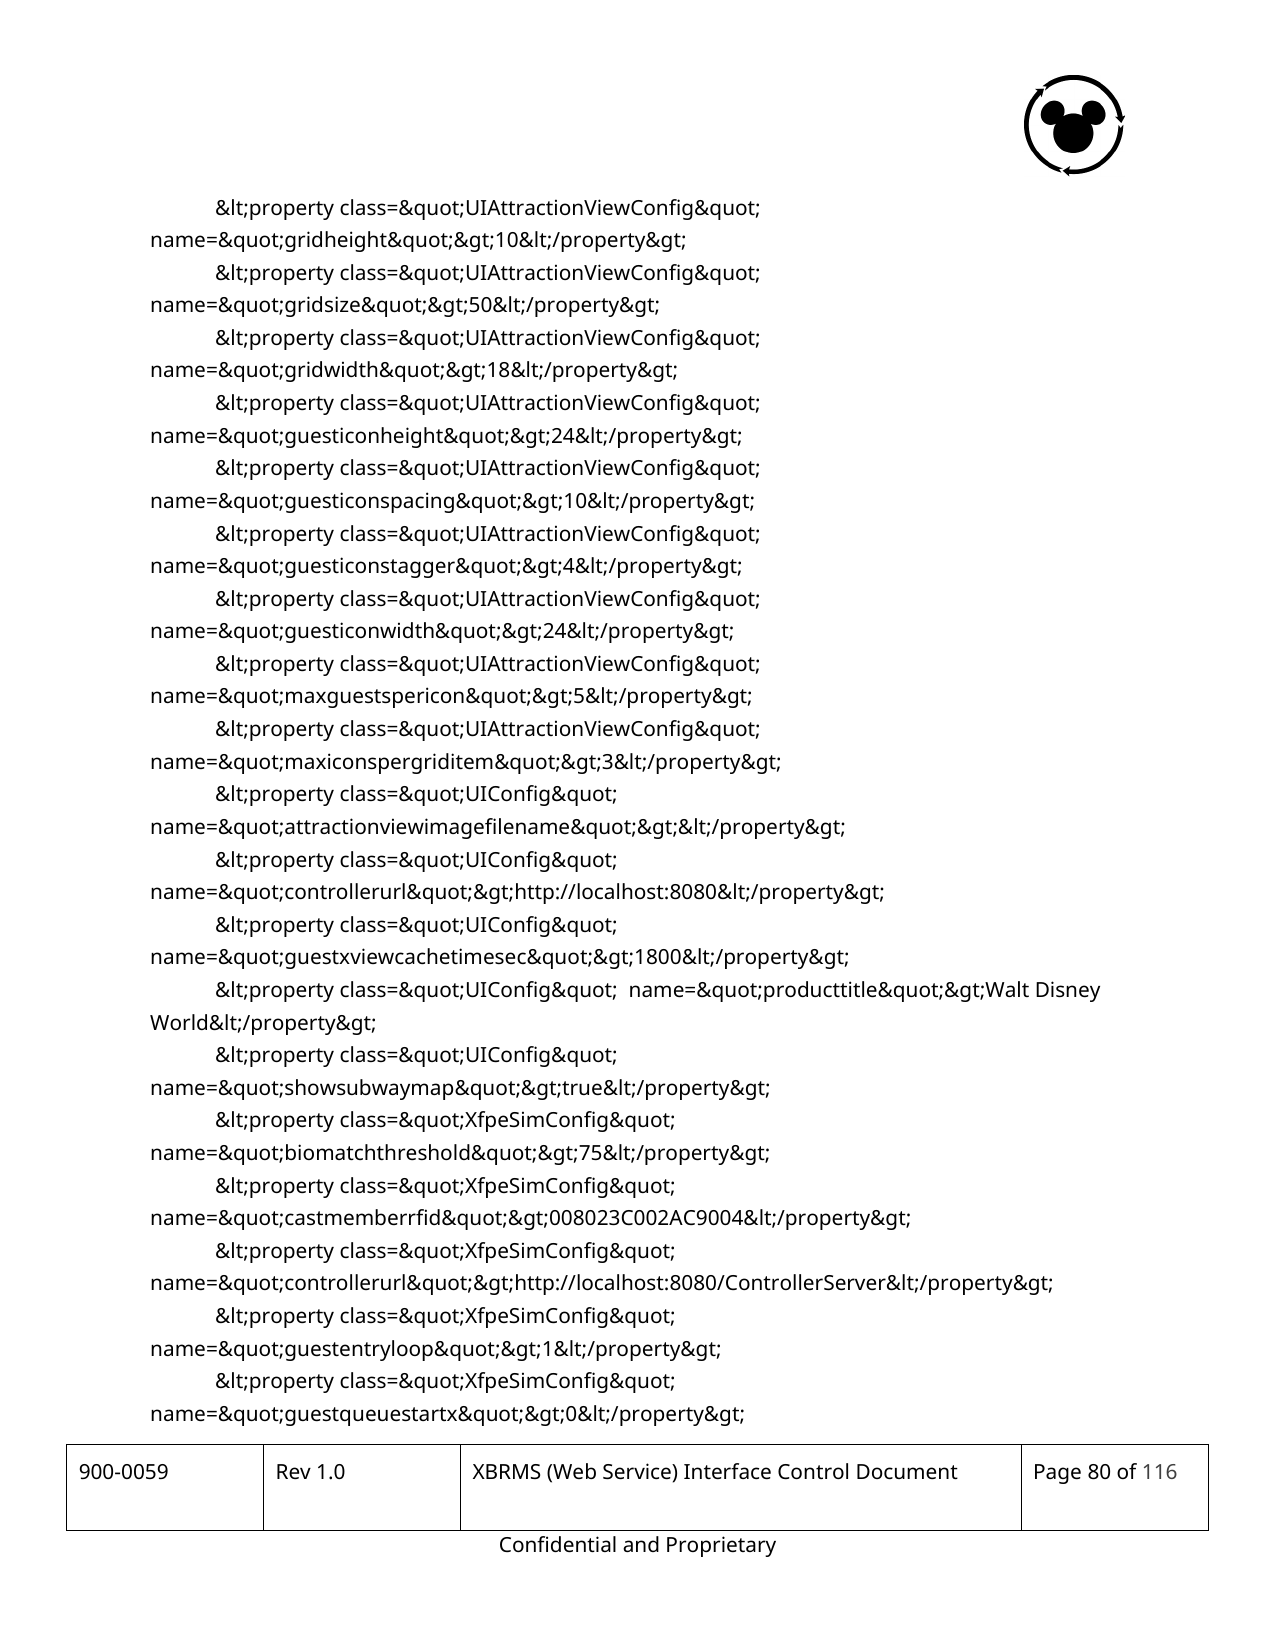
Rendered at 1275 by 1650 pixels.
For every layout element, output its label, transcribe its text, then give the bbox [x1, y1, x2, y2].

text &lt;property class=&quot;UIConfig&quot; name=&quot;controllerurl&quot;&gt;http://localhost:8080&lt;/property&gt; [150, 845, 1125, 906]
text &lt;property class=&quot;UIAttractionViewConfig&quot; name=&quot;guesticonheight&quot;&gt;24&lt;/property&gt; [150, 388, 1125, 449]
text &lt;property class=&quot;UIAttractionViewConfig&quot; name=&quot;maxiconspergriditem&quot;&gt;3&lt;/property&gt; [150, 714, 1125, 775]
text &lt;property class=&quot;XfpeSimConfig&quot; name=&quot;guestentryloop&quot;&gt;1&lt;/property&gt; [150, 1301, 1125, 1362]
text &lt;property class=&quot;UIAttractionViewConfig&quot; name=&quot;guesticonstagger&quot;&gt;4&lt;/property&gt; [150, 519, 1125, 580]
text &lt;property class=&quot;XfpeSimConfig&quot; name=&quot;biomatchthreshold&quot;&gt;75&lt;/property&gt; [150, 1106, 1125, 1167]
text &lt;property class=&quot;UIConfig&quot; name=&quot;attractionviewimagefilename&quot;&gt;&lt;/property&gt; [150, 779, 1125, 841]
text &lt;property class=&quot;UIConfig&quot; name=&quot;guestxviewcachetimesec&quot;&gt;1800&lt;/property&gt; [150, 910, 1125, 971]
text &lt;property class=&quot;UIAttractionViewConfig&quot; name=&quot;guesticonspacing&quot;&gt;10&lt;/property&gt; [150, 453, 1125, 514]
text &lt;property class=&quot;UIConfig&quot; name=&quot;showsubwaymap&quot;&gt;true&lt;/property&gt; [150, 1040, 1125, 1101]
text &lt;property class=&quot;UIConfig&quot; name=&quot;producttitle&quot;&gt;Walt Disney World&lt;/property&gt; [150, 975, 1125, 1036]
text &lt;property class=&quot;XfpeSimConfig&quot; name=&quot;guestqueuestartx&quot;&gt;0&lt;/property&gt; [150, 1366, 1125, 1427]
text &lt;property class=&quot;UIAttractionViewConfig&quot; name=&quot;guesticonwidth&quot;&gt;24&lt;/property&gt; [150, 584, 1125, 645]
text &lt;property class=&quot;UIAttractionViewConfig&quot; name=&quot;gridheight&quot;&gt;10&lt;/property&gt; [150, 193, 1125, 254]
text &lt;property class=&quot;UIAttractionViewConfig&quot; name=&quot;gridwidth&quot;&gt;18&lt;/property&gt; [150, 323, 1125, 384]
picture [1023, 75, 1125, 177]
text &lt;property class=&quot;UIAttractionViewConfig&quot; name=&quot;gridsize&quot;&gt;50&lt;/property&gt; [150, 258, 1125, 319]
text &lt;property class=&quot;XfpeSimConfig&quot; name=&quot;castmemberrfid&quot;&gt;008023C002AC9004&lt;/property&gt; [150, 1171, 1125, 1232]
text &lt;property class=&quot;UIAttractionViewConfig&quot; name=&quot;maxguestspericon&quot;&gt;5&lt;/property&gt; [150, 649, 1125, 710]
text &lt;property class=&quot;XfpeSimConfig&quot; name=&quot;controllerurl&quot;&gt;http://localhost:8080/ControllerServer&lt;/property&gt; [150, 1236, 1125, 1297]
